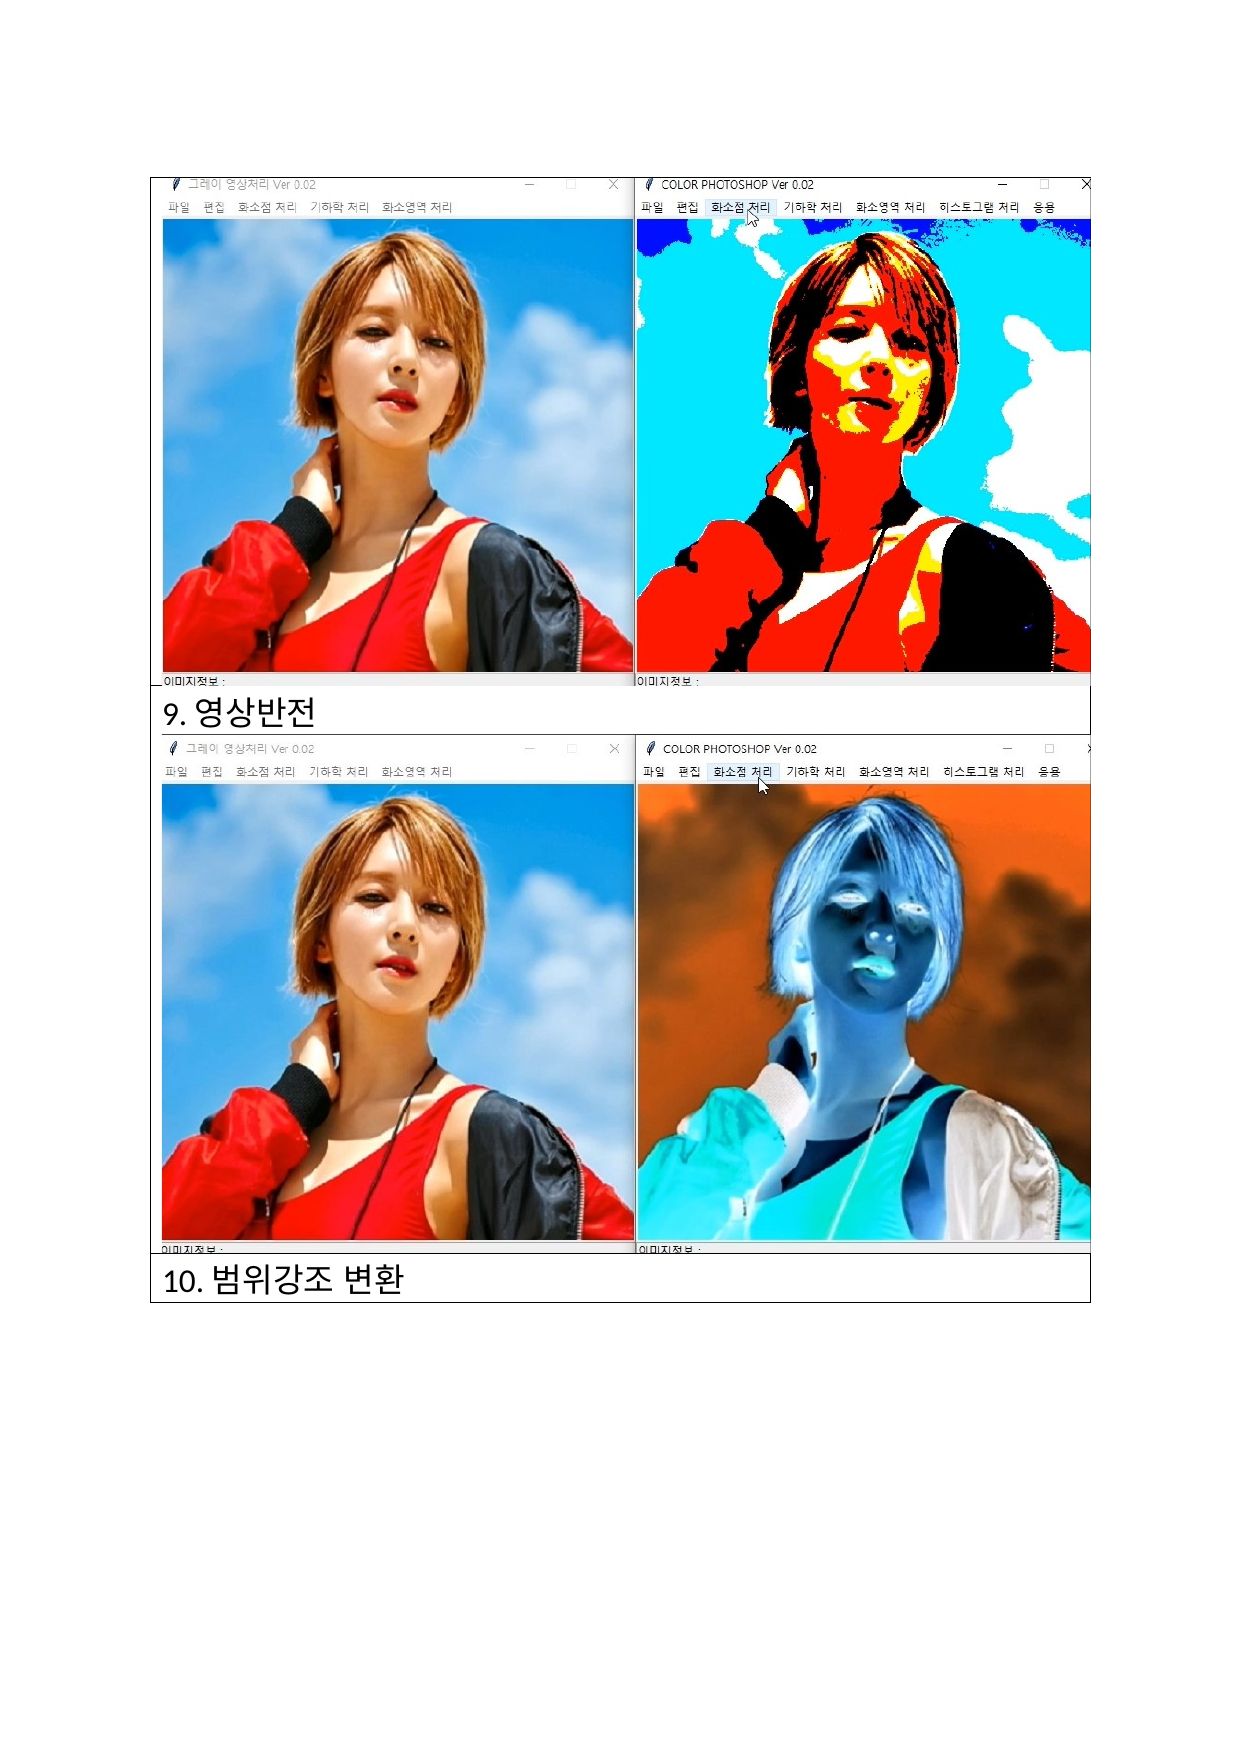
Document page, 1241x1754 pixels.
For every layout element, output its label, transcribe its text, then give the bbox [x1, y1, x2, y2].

picture [161, 734, 1091, 1253]
table_cell 10. 범위강조 변환 [151, 1254, 1090, 1302]
picture [161, 178, 1091, 686]
table_cell 9. 영상반전 [151, 686, 1090, 1252]
